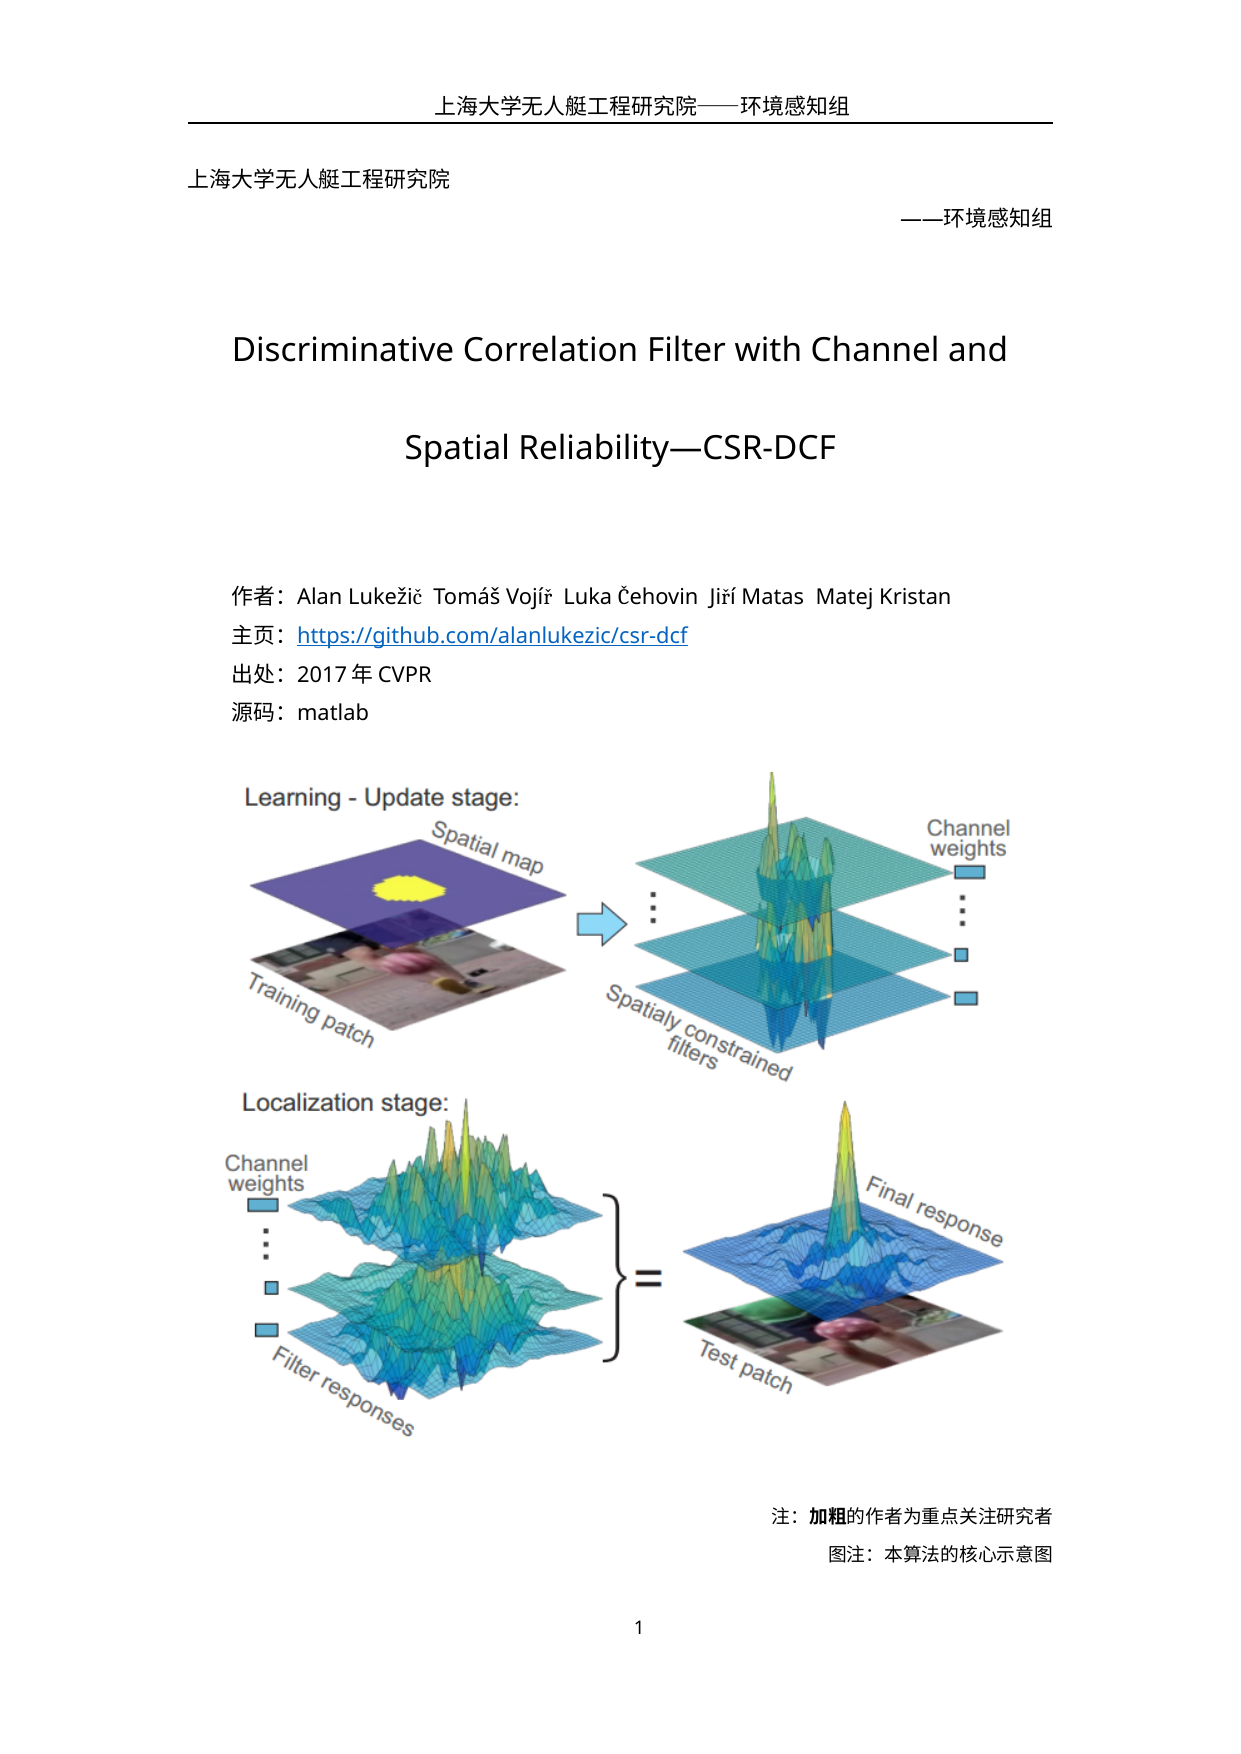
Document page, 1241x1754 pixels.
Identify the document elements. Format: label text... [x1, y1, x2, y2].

text 出处：2017年CVPR [187, 656, 1053, 689]
text 主页：https://github.com/alanlukezic/csr-dcf [187, 617, 1053, 650]
text 源码：matlab [187, 695, 1053, 728]
text 图注：本算法的核心示意图 [187, 1537, 1053, 1570]
text 作者：Alan Lukežič Tomáš Vojíř Luka Čehovin Jiří Matas Matej Kristan [187, 578, 1053, 611]
text 上海大学无人艇工程研究院 [187, 162, 1053, 194]
subtitle Discriminative Correlation Filter with Channel and Spatial Reliability—CSR-DCF [187, 316, 1053, 479]
text ——环境感知组 [187, 201, 1053, 233]
text 注：加粗的作者为重点关注研究者 [187, 1499, 1053, 1532]
picture [225, 772, 1015, 1440]
